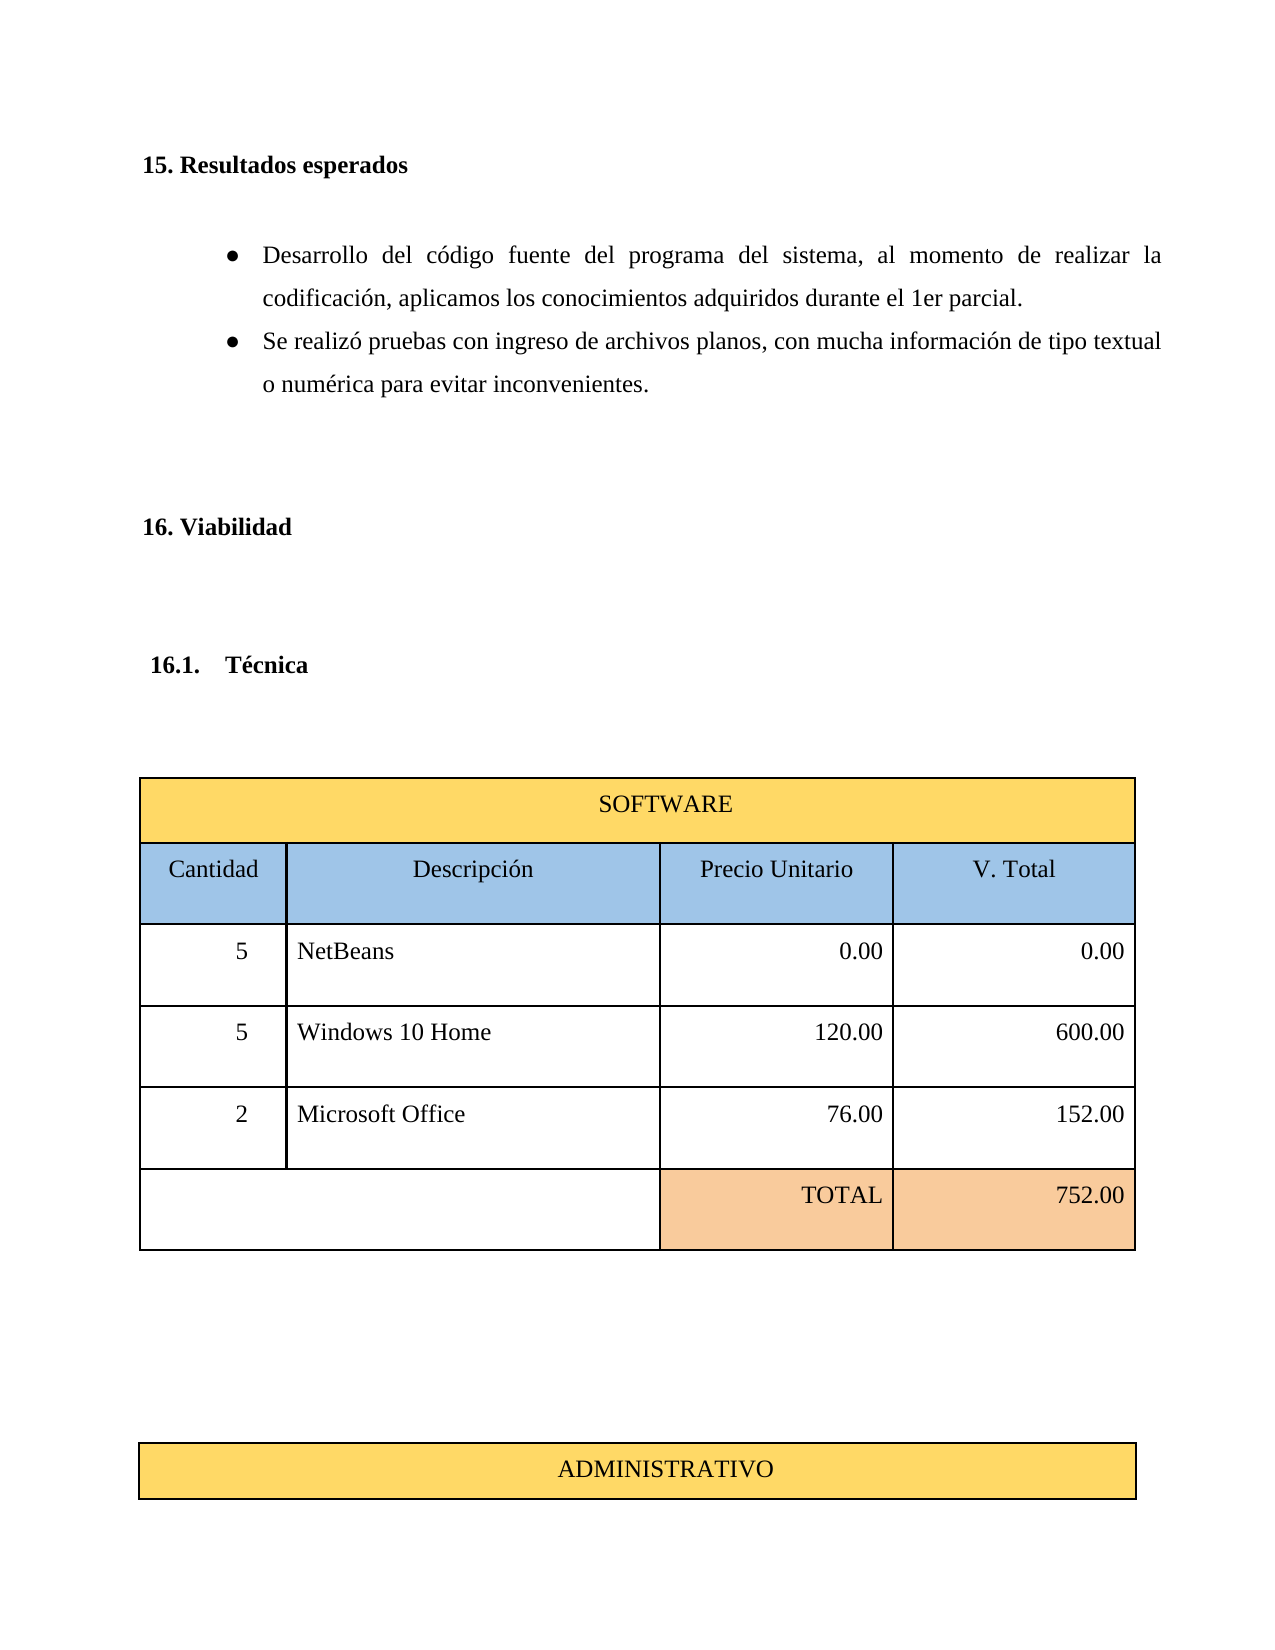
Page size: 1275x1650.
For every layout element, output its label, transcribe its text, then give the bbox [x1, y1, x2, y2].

table_cell NetBeans [288, 925, 659, 1005]
subtitle Resultados esperados [142, 150, 1162, 179]
table_cell Descripción [288, 844, 659, 923]
table_header ADMINISTRATIVO [140, 1444, 1135, 1498]
table_cell 76.00 [661, 1088, 892, 1168]
table_cell Cantidad [141, 844, 285, 923]
table_cell 0.00 [661, 925, 892, 1005]
table_cell 5 [141, 925, 285, 1005]
list Se realizó pruebas con ingreso de archivos planos, con mucha información de tipo textual o numérica para evitar inconvenientes. [225, 326, 1162, 398]
table_cell V. Total [894, 844, 1134, 923]
table_cell 152.00 [894, 1088, 1134, 1168]
table_cell 5 [141, 1007, 285, 1086]
subtitle Técnica [150, 651, 1162, 679]
table_cell 0.00 [894, 925, 1134, 1005]
list Desarrollo del código fuente del programa del sistema, al momento de realizar la codificación, aplicamos los conocimientos adquiridos durante el 1er parcial. [225, 240, 1162, 312]
table_cell TOTAL [661, 1170, 892, 1249]
table_header SOFTWARE [141, 779, 1134, 842]
table_cell 752.00 [894, 1170, 1134, 1249]
table_cell [141, 1170, 659, 1249]
table_cell Windows 10 Home [288, 1007, 659, 1086]
table_cell 600.00 [894, 1007, 1134, 1086]
table_cell 2 [141, 1088, 285, 1168]
subtitle Viabilidad [142, 512, 1162, 541]
table_cell Precio Unitario [661, 844, 892, 923]
table_cell 120.00 [661, 1007, 892, 1086]
table_cell Microsoft Office [288, 1088, 659, 1168]
